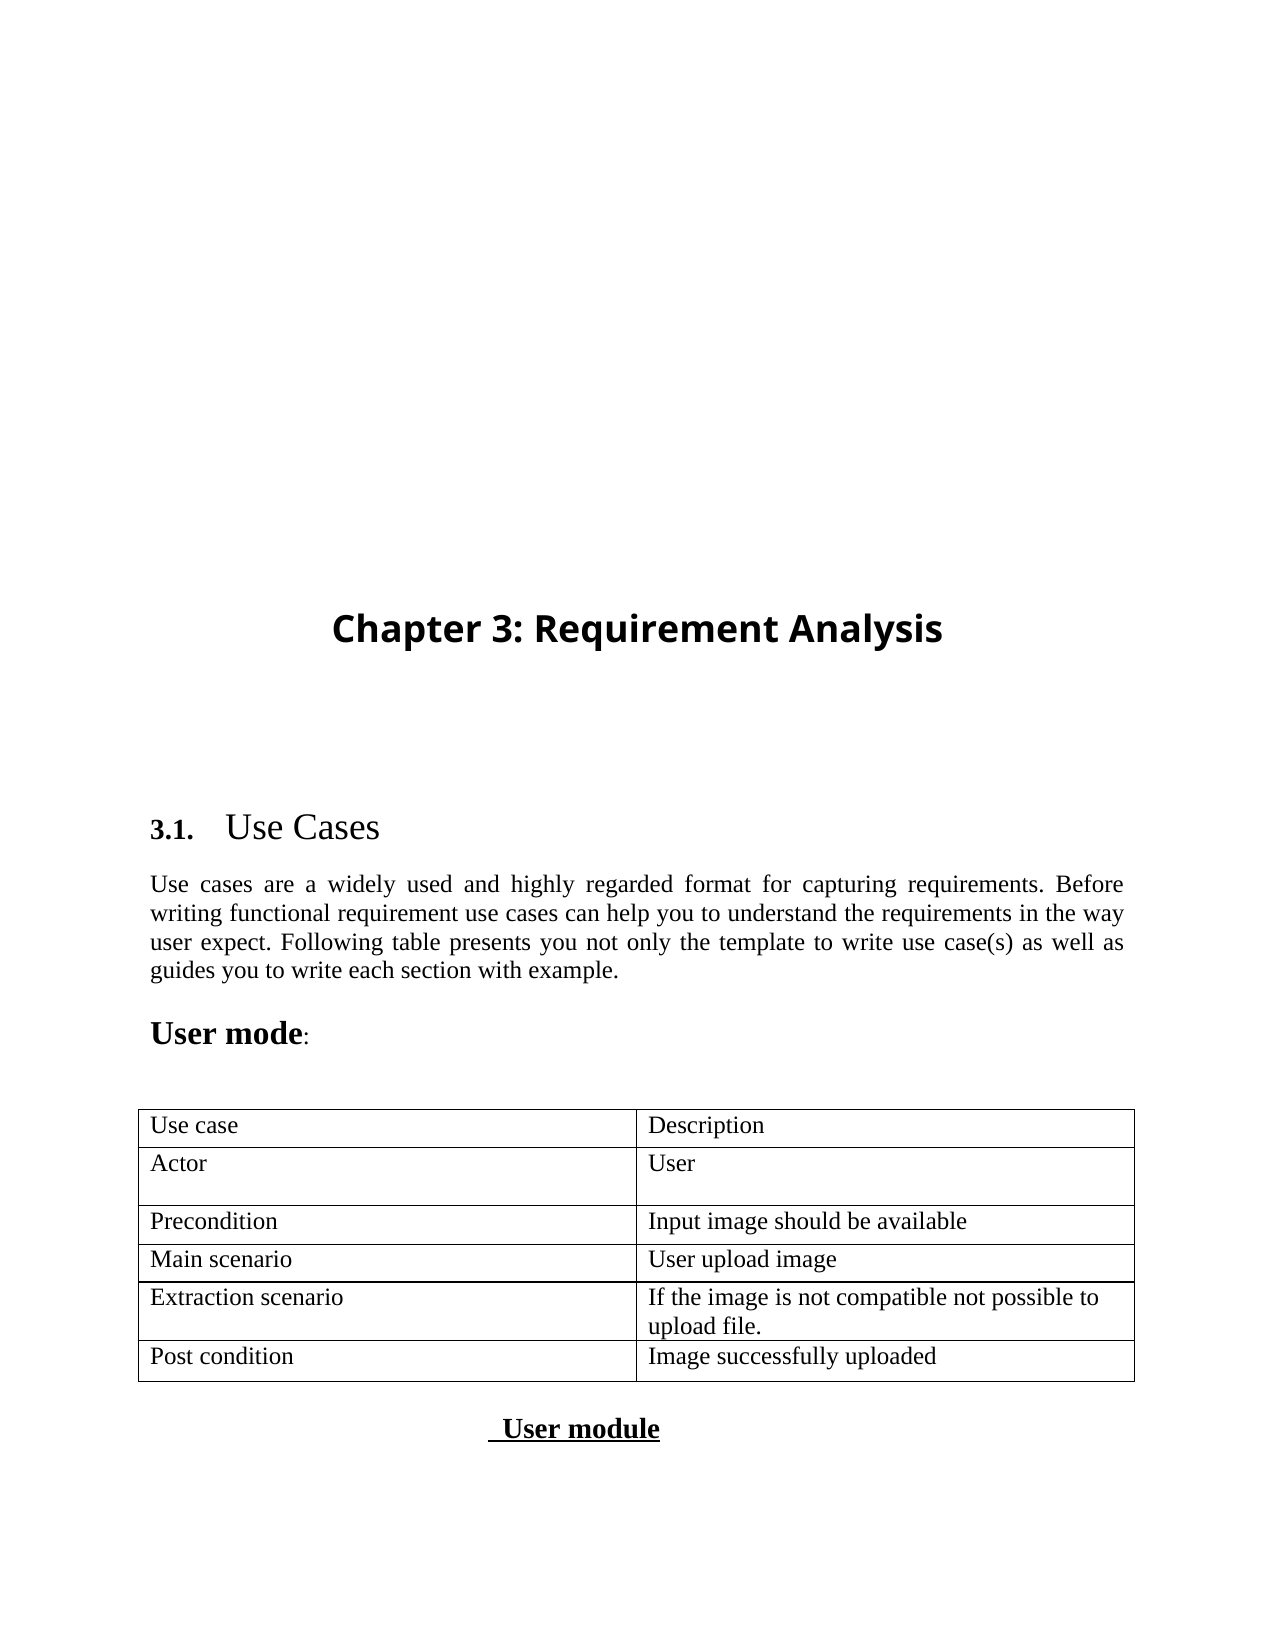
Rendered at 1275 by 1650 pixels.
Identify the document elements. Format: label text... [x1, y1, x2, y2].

text User mode: [150, 1013, 1125, 1051]
table_header Description [637, 1110, 1134, 1147]
subtitle Use Cases [150, 804, 1125, 848]
table_header Use case [139, 1110, 636, 1147]
text User module [150, 1411, 1125, 1444]
table_cell Main scenario [139, 1245, 636, 1281]
table_cell Actor [139, 1148, 636, 1205]
table_cell Post condition [139, 1341, 636, 1381]
table_cell Extraction scenario [139, 1283, 636, 1340]
table_cell Input image should be available [637, 1206, 1134, 1243]
text Use cases are a widely used and highly regarded format for capturing requirements. Before writing functional requirement use cases can help you to understand the requirements in the way user expect. Following table presents you not only the template to write use case(s) as well as guides you to write each section with example. [150, 869, 1125, 984]
subtitle Chapter 3: Requirement Analysis [150, 602, 1125, 653]
table_cell User upload image [637, 1245, 1134, 1281]
table_cell User [637, 1148, 1134, 1205]
table_cell Image successfully uploaded [637, 1341, 1134, 1381]
table_cell If the image is not compatible not possible to upload file. [637, 1283, 1134, 1340]
table_cell Precondition [139, 1206, 636, 1243]
